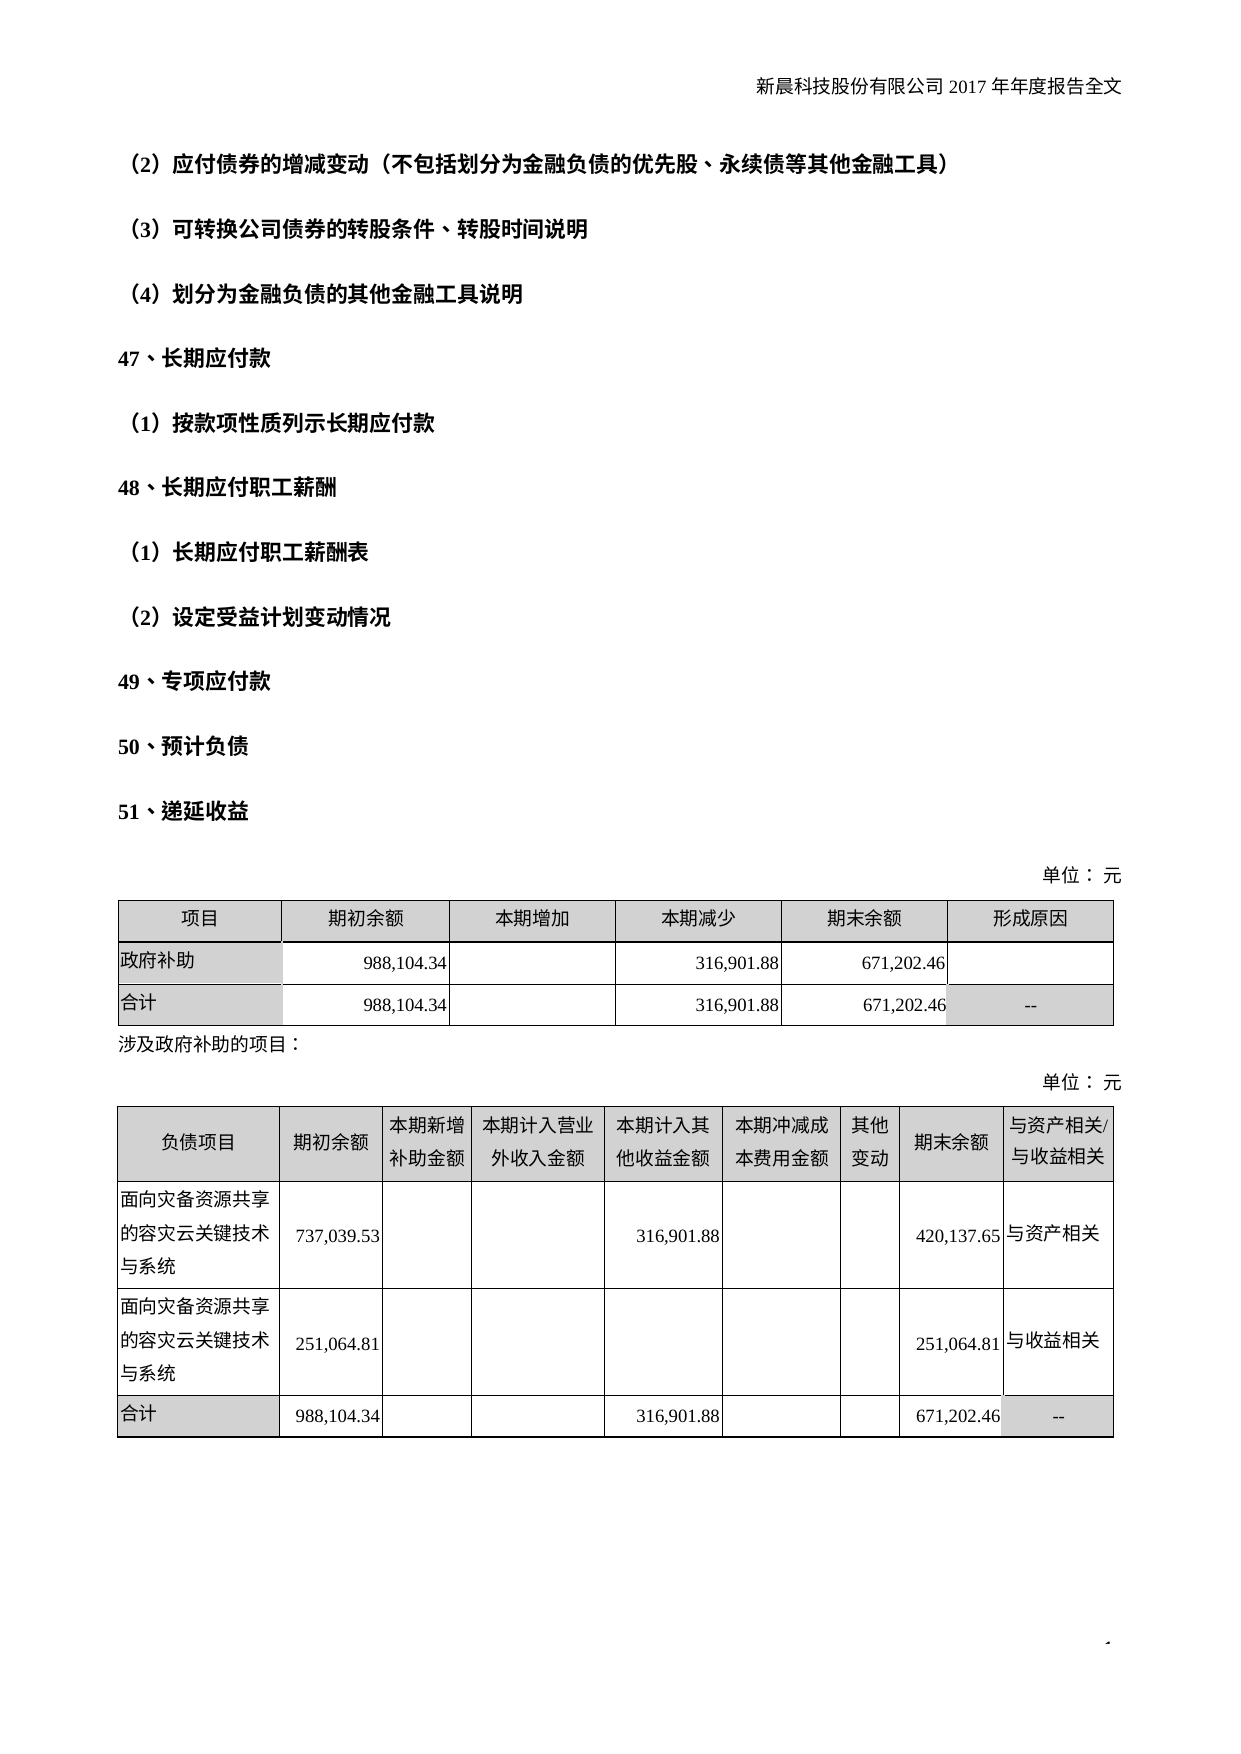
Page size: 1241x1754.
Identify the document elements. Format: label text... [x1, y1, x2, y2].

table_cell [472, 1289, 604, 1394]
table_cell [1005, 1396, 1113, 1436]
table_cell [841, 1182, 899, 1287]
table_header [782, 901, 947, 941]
text 涉及政府补助的项目： [118, 1031, 1122, 1057]
subtitle （1）长期应付职工薪酬表 [118, 537, 1122, 567]
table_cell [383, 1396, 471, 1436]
subtitle 49、专项应付款 [118, 666, 1122, 696]
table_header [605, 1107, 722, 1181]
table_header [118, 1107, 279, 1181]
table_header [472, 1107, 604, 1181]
subtitle 47、长期应付款 [118, 343, 1122, 373]
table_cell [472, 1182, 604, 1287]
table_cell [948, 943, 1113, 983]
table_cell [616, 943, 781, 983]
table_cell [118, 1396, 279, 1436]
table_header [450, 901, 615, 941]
text 单位： 元 [102, 1069, 1122, 1094]
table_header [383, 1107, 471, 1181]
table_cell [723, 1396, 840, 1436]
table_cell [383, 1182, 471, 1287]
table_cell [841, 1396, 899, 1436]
text 单位： 元 [102, 862, 1122, 888]
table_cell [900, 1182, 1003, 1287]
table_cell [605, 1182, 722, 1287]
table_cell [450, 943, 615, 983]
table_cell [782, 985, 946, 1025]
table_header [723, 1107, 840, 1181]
subtitle （3）可转换公司债券的转股条件、转股时间说明 [118, 214, 1122, 244]
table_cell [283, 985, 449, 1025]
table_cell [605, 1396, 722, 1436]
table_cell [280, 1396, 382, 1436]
subtitle 51、递延收益 [118, 796, 1122, 825]
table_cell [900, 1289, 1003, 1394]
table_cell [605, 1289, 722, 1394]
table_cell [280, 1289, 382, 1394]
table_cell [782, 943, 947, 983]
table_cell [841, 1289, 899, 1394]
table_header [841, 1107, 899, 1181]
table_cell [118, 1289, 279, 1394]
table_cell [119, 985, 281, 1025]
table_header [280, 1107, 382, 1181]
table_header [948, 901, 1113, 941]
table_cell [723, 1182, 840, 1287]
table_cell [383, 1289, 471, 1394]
subtitle 50、预计负债 [118, 731, 1122, 761]
subtitle （4）划分为金融负债的其他金融工具说明 [118, 278, 1122, 308]
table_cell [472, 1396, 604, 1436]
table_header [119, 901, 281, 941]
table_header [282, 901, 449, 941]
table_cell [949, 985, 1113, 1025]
subtitle 48、长期应付职工薪酬 [118, 472, 1122, 502]
subtitle （1）按款项性质列示长期应付款 [118, 408, 1122, 437]
subtitle （2）应付债券的增减变动（不包括划分为金融负债的优先股、永续债等其他金融工具） [118, 149, 1122, 179]
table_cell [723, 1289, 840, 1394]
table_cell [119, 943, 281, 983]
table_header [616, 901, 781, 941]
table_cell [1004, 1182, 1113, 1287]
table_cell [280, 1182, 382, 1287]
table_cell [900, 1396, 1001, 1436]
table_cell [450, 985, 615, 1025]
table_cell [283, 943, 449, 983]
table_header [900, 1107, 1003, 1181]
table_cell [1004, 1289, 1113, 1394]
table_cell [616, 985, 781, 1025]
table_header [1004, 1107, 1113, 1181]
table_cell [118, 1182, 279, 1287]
subtitle （2）设定受益计划变动情况 [118, 602, 1122, 631]
